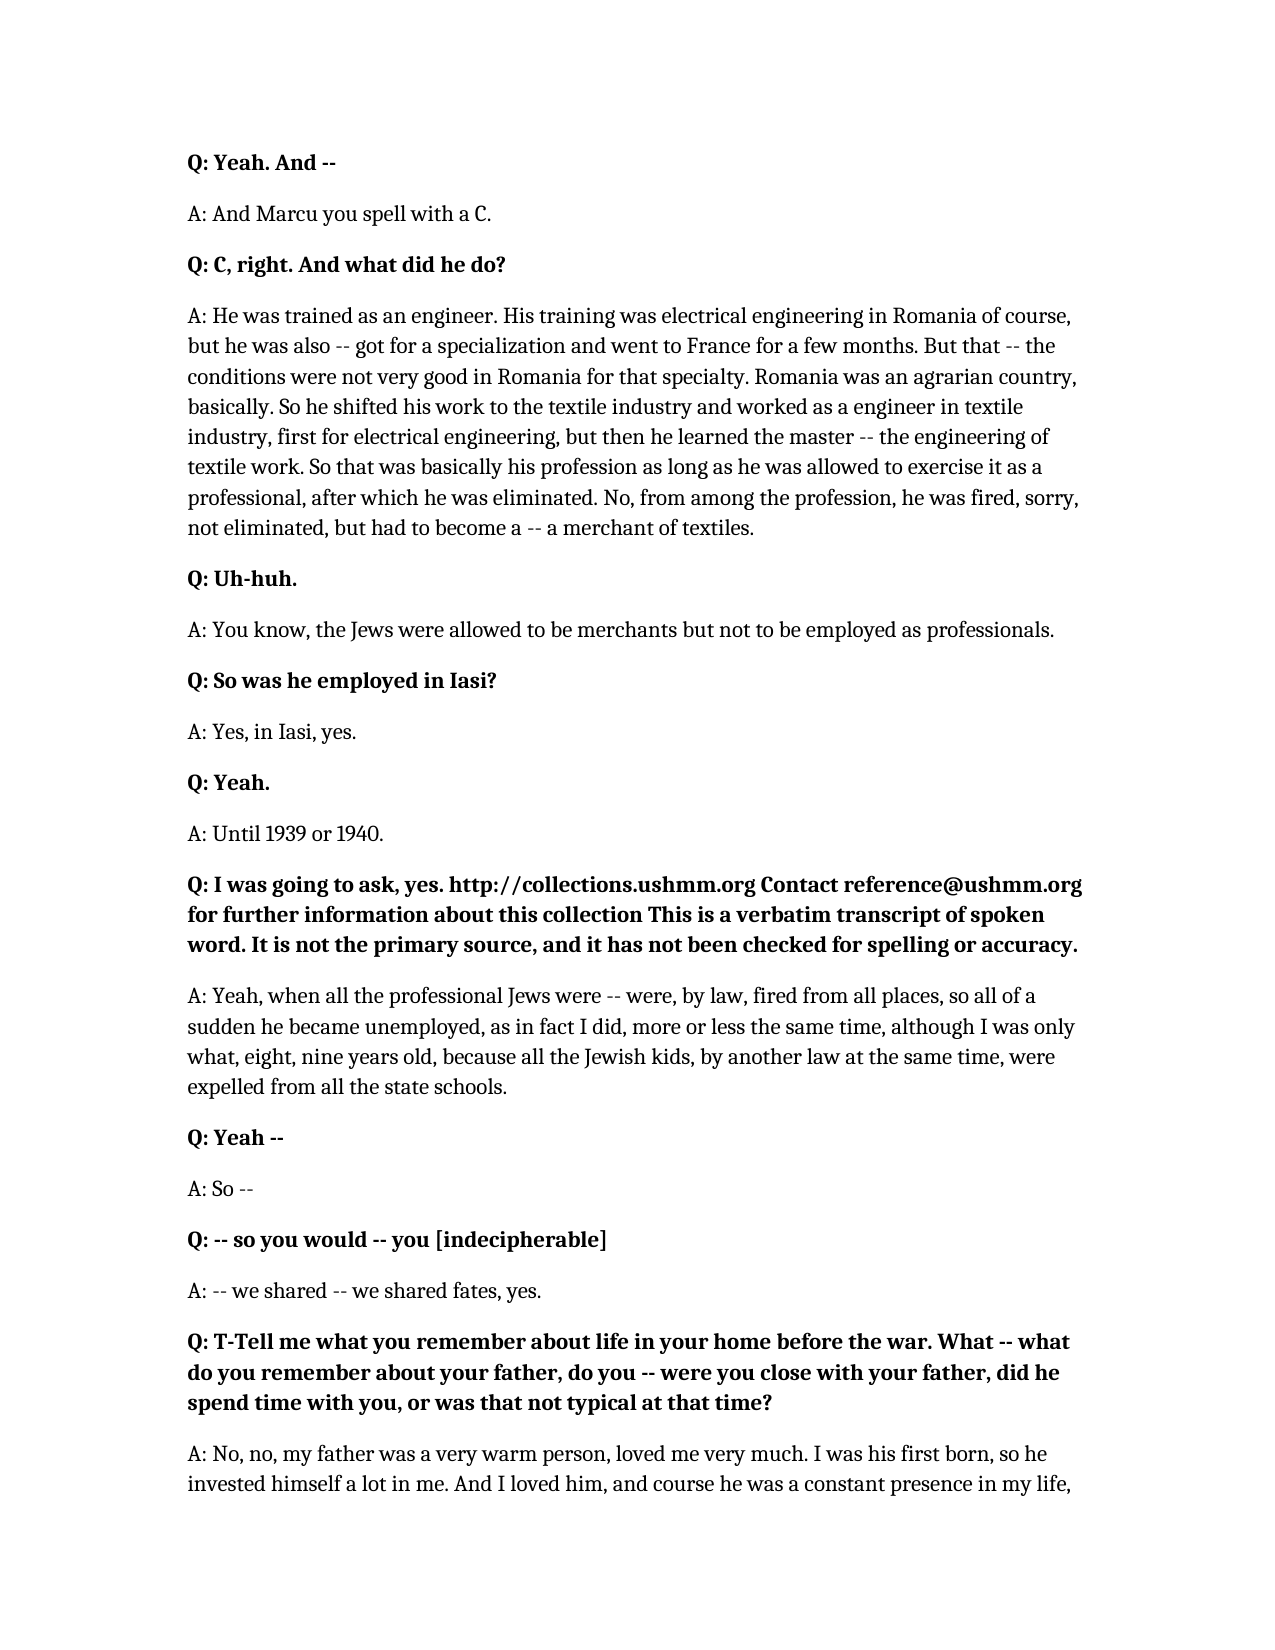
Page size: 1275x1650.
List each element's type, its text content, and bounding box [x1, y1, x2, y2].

text A: Yes, in Iasi, yes. [187, 719, 1087, 745]
text Q: So was he employed in Iasi? [187, 668, 1087, 694]
text A: -- we shared -- we shared fates, yes. [187, 1278, 1087, 1304]
text A: He was trained as an engineer. His training was electrical engineering in Romania of course, but he was also -- got for a specialization and went to France for a few months. But that -- the conditions were not very good in Romania for that specialty. Romania was an agrarian country, basically. So he shifted his work to the textile industry and worked as a engineer in textile industry, first for electrical engineering, but then he learned the master -- the engineering of textile work. So that was basically his profession as long as he was allowed to exercise it as a professional, after which he was eliminated. No, from among the profession, he was fired, sorry, not eliminated, but had to become a -- a merchant of textiles. [187, 303, 1087, 541]
text Q: Yeah -- [187, 1125, 1087, 1151]
text A: Until 1939 or 1940. [187, 821, 1087, 847]
text Q: -- so you would -- you [indecipherable] [187, 1227, 1087, 1253]
text A: Yeah, when all the professional Jews were -- were, by law, fired from all places, so all of a sudden he became unemployed, as in fact I did, more or less the same time, although I was only what, eight, nine years old, because all the Jewish kids, by another law at the same time, were expelled from all the state schools. [187, 983, 1087, 1100]
text Q: Yeah. And -- [187, 150, 1087, 176]
text Q: I was going to ask, yes. http://collections.ushmm.org Contact reference@ushmm.org for further information about this collection This is a verbatim transcript of spoken word. It is not the primary source, and it has not been checked for spelling or accuracy. [187, 872, 1087, 959]
text Q: T-Tell me what you remember about life in your home before the war. What -- what do you remember about your father, do you -- were you close with your father, did he spend time with you, or was that not typical at that time? [187, 1329, 1087, 1416]
text A: You know, the Jews were allowed to be merchants but not to be employed as professionals. [187, 617, 1087, 643]
text Q: Yeah. [187, 770, 1087, 796]
text Q: C, right. And what did he do? [187, 252, 1087, 278]
text Q: Uh-huh. [187, 566, 1087, 592]
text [187, 1441, 1087, 1497]
text A: So -- [187, 1176, 1087, 1202]
text A: And Marcu you spell with a C. [187, 201, 1087, 227]
